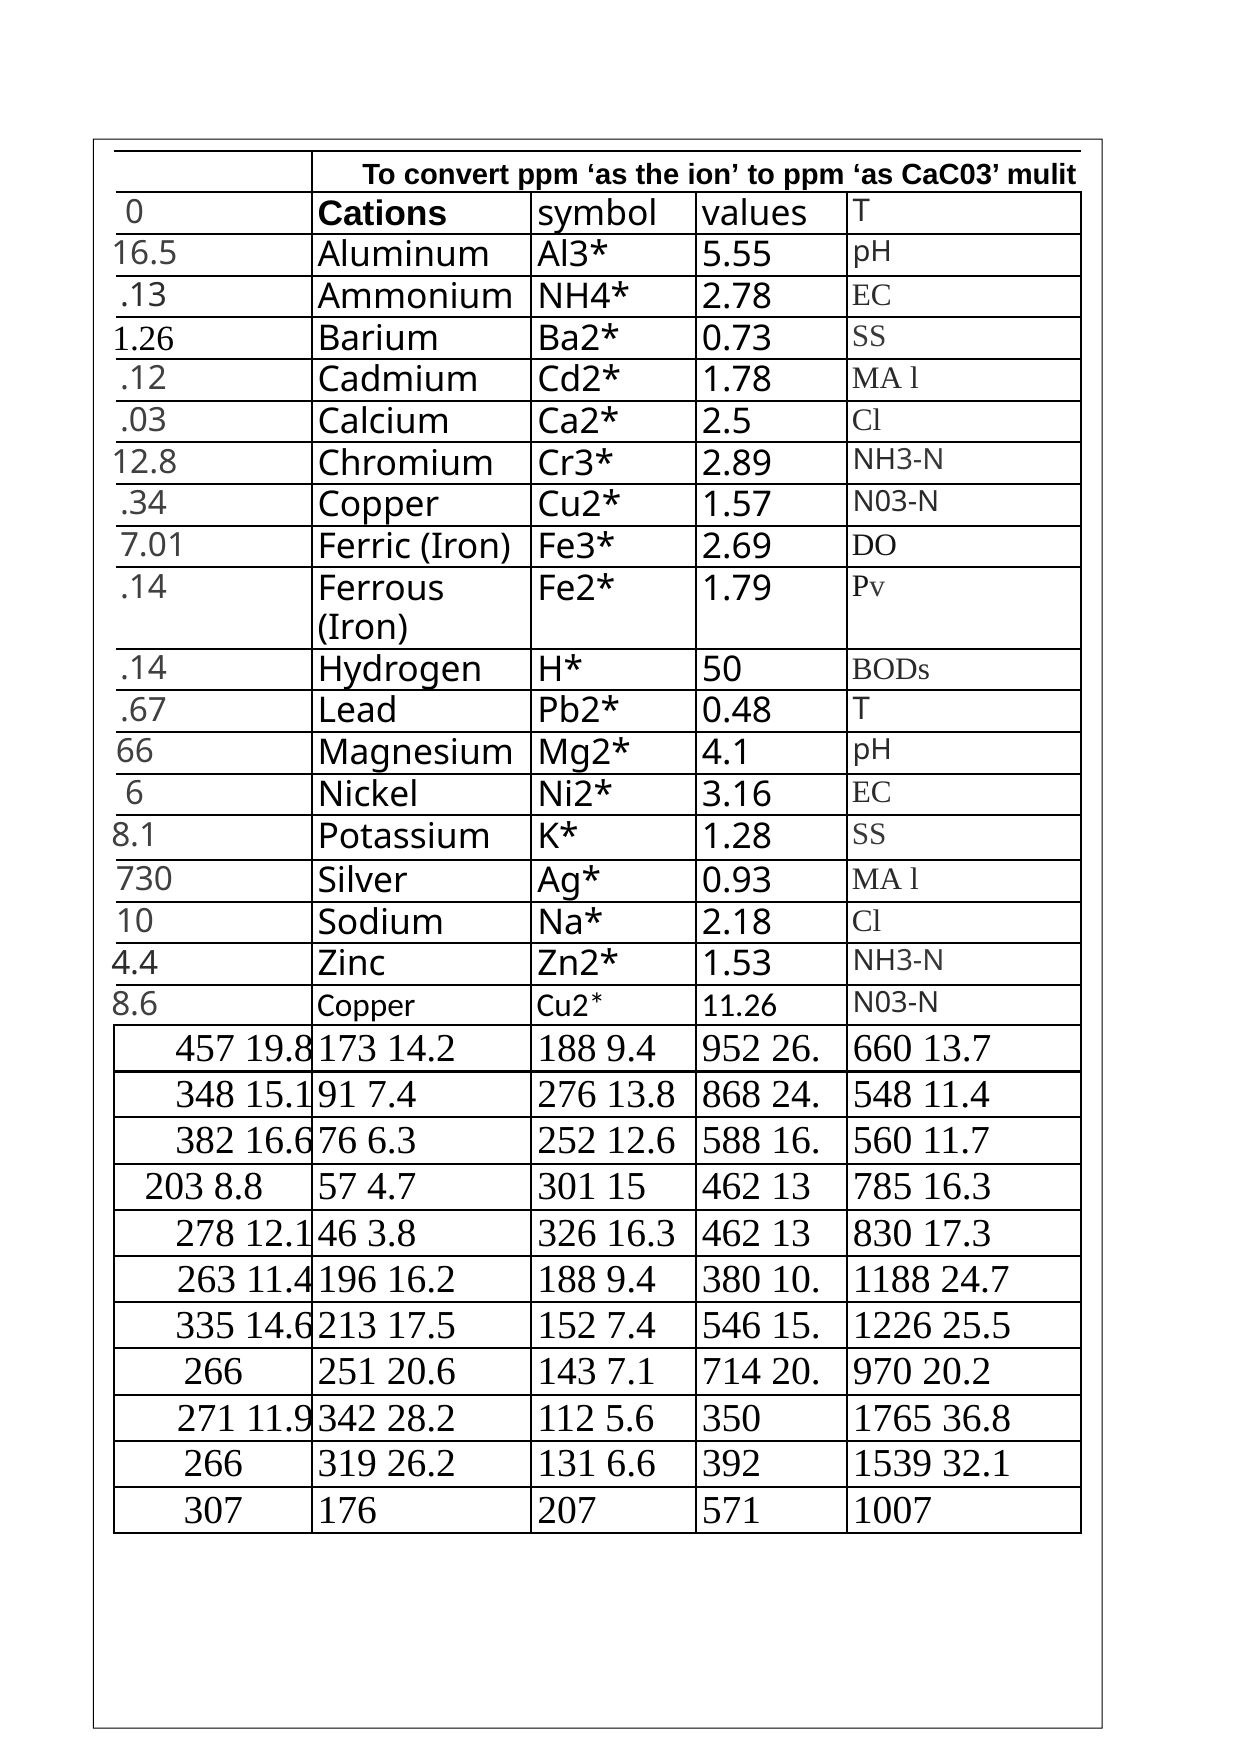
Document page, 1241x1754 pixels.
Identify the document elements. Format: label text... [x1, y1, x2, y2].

table_cell H* [532, 650, 695, 689]
table_cell Zn2* [532, 944, 695, 984]
table_cell Cd2* [532, 360, 695, 399]
table_cell Cr3* [532, 443, 695, 483]
table_cell 12.8 [114, 441, 311, 483]
table_cell Cations [313, 193, 530, 233]
table_cell 730 [114, 859, 311, 901]
table_cell Nickel [313, 775, 530, 814]
table_cell Ca2* [532, 402, 695, 441]
table_cell 301 15 [532, 1165, 695, 1208]
table_cell SS [848, 318, 1080, 358]
table_cell 462 13 [697, 1211, 846, 1255]
table_cell T [848, 691, 1080, 731]
table_cell Aluminum [313, 235, 530, 274]
table_cell 7.01 [114, 525, 311, 566]
table_cell 970 20.2 [848, 1349, 1080, 1393]
table_cell Ba2* [532, 318, 695, 358]
table_cell EC [848, 775, 1080, 814]
table_cell N03-N [848, 986, 1080, 1024]
table_cell 252 12.6 [532, 1118, 695, 1163]
table_cell Ammonium [313, 277, 530, 316]
table_cell .67 [114, 689, 311, 731]
table_cell 350 [697, 1396, 846, 1440]
table_cell 1188 24.7 [848, 1257, 1080, 1301]
table_cell Magnesium [313, 733, 530, 772]
table_cell 8.1 [114, 814, 311, 859]
table_cell .14 [114, 566, 311, 647]
table_cell .34 [114, 483, 311, 524]
table_cell 660 13.7 [848, 1026, 1080, 1070]
table_cell Cl [848, 402, 1080, 441]
table_cell Fe3* [532, 527, 695, 566]
table_cell 830 17.3 [848, 1211, 1080, 1255]
table_cell 2.78 [697, 277, 846, 316]
table_cell 0.73 [697, 318, 846, 358]
table_cell 251 20.6 [313, 1349, 530, 1393]
table_cell .13 [114, 275, 311, 316]
table_cell Copper [313, 485, 530, 524]
table_cell pH [848, 235, 1080, 274]
table_cell 6 [114, 773, 311, 814]
table_cell 266 [115, 1349, 311, 1393]
table_cell NH3-N [848, 443, 1080, 483]
table_header To convert ppm ‘as the ion’ to ppm ‘as CaC03’ mulit [313, 152, 1081, 191]
table_cell Chromium [313, 443, 530, 483]
table_cell Ferric (Iron) [313, 527, 530, 566]
table_cell 0 [114, 191, 311, 233]
table_cell 0.93 [697, 861, 846, 901]
table_cell Mg2* [532, 733, 695, 772]
table_cell symbol [532, 193, 695, 233]
table_cell 1.53 [697, 944, 846, 984]
table_cell 50 [697, 650, 846, 689]
table_cell pH [848, 733, 1080, 772]
table_cell 203 8.8 [115, 1165, 311, 1208]
table_cell 0.48 [697, 691, 846, 731]
table_cell 278 12.1 [115, 1211, 311, 1255]
table_cell 571 [697, 1488, 846, 1532]
table_cell values [697, 193, 846, 233]
table_cell 952 26. [697, 1026, 846, 1070]
table_cell Barium [313, 318, 530, 358]
table_cell EC [848, 277, 1080, 316]
table_cell Lead [313, 691, 530, 731]
table_cell 188 9.4 [532, 1257, 695, 1301]
table_cell Cu2* [532, 485, 695, 524]
table_cell 173 14.2 [313, 1026, 530, 1070]
table_cell 16.5 [114, 233, 311, 274]
table_cell .03 [114, 400, 311, 441]
table_cell BODs [848, 650, 1080, 689]
table_cell Zinc [313, 944, 530, 984]
table_cell 10 [114, 901, 311, 942]
table_cell 1007 [848, 1488, 1080, 1532]
table_cell 143 7.1 [532, 1349, 695, 1393]
table_cell Copper [313, 986, 530, 1024]
table_cell 176 [313, 1488, 530, 1532]
table_cell 1.79 [697, 568, 846, 647]
table_cell MA l [848, 360, 1080, 399]
table_cell 213 17.5 [313, 1303, 530, 1347]
table_cell 1.78 [697, 360, 846, 399]
table_cell 2.18 [697, 903, 846, 942]
table_cell 785 16.3 [848, 1165, 1080, 1208]
table_cell 152 7.4 [532, 1303, 695, 1347]
table_cell N03-N [848, 485, 1080, 524]
table_cell NH4* [532, 277, 695, 316]
table_cell 457 19.8 [115, 1026, 311, 1070]
table_cell Pb2* [532, 691, 695, 731]
table_cell 546 15. [697, 1303, 846, 1347]
table_cell 462 13 [697, 1165, 846, 1208]
table_cell 319 26.2 [313, 1442, 530, 1486]
table_cell 271 11.9 [115, 1396, 311, 1440]
table_cell 4.4 [114, 942, 311, 984]
table_cell T [848, 193, 1080, 233]
table_cell 8.6 [114, 984, 311, 1024]
table_cell 1.57 [697, 485, 846, 524]
table_cell 307 [115, 1488, 311, 1532]
table_cell 46 3.8 [313, 1211, 530, 1255]
table_cell 5.55 [697, 235, 846, 274]
table_cell .12 [114, 358, 311, 399]
table_cell 348 15.1 [115, 1073, 311, 1116]
table_cell 1.28 [697, 816, 846, 859]
table_cell 196 16.2 [313, 1257, 530, 1301]
table_cell 276 13.8 [532, 1073, 695, 1116]
table_cell 131 6.6 [532, 1442, 695, 1486]
table_cell 560 11.7 [848, 1118, 1080, 1163]
table_cell 4.1 [697, 733, 846, 772]
table_cell 76 6.3 [313, 1118, 530, 1163]
table_cell Cl [848, 903, 1080, 942]
table_cell 342 28.2 [313, 1396, 530, 1440]
table_cell Cu2* [532, 986, 695, 1024]
table_cell 548 11.4 [848, 1073, 1080, 1116]
table_cell 2.89 [697, 443, 846, 483]
table_cell 1.26 [114, 316, 311, 358]
table_cell 207 [532, 1488, 695, 1532]
table_cell 263 11.4 [115, 1257, 311, 1301]
table_cell 188 9.4 [532, 1026, 695, 1070]
table_cell 382 16.6 [115, 1118, 311, 1163]
table_cell 868 24. [697, 1073, 846, 1116]
table_cell 1765 36.8 [848, 1396, 1080, 1440]
table_cell SS [848, 816, 1080, 859]
table_cell Calcium [313, 402, 530, 441]
table_cell 2.69 [697, 527, 846, 566]
table_cell 11.26 [697, 986, 846, 1024]
table_cell 91 7.4 [313, 1073, 530, 1116]
table_cell 66 [114, 731, 311, 772]
table_cell Sodium [313, 903, 530, 942]
table_cell Na* [532, 903, 695, 942]
table_cell Hydrogen [313, 650, 530, 689]
table_cell K* [532, 816, 695, 859]
table_cell 335 14.6 [115, 1303, 311, 1347]
table_header [114, 152, 311, 191]
table_cell 380 10. [697, 1257, 846, 1301]
table_cell 112 5.6 [532, 1396, 695, 1440]
table_cell Silver [313, 861, 530, 901]
table_cell Fe2* [532, 568, 695, 647]
table_cell 326 16.3 [532, 1211, 695, 1255]
table_cell Al3* [532, 235, 695, 274]
table_cell 1226 25.5 [848, 1303, 1080, 1347]
table_cell Pv [848, 568, 1080, 647]
table_cell 2.5 [697, 402, 846, 441]
table_cell NH3-N [848, 944, 1080, 984]
table_cell 1539 32.1 [848, 1442, 1080, 1486]
table_cell MA l [848, 861, 1080, 901]
table_cell 392 [697, 1442, 846, 1486]
table_cell Potassium [313, 816, 530, 859]
table_cell 266 [115, 1442, 311, 1486]
table_cell Ni2* [532, 775, 695, 814]
table_cell 57 4.7 [313, 1165, 530, 1208]
table_cell Ferrous (Iron) [313, 568, 530, 647]
table_cell 588 16. [697, 1118, 846, 1163]
table_cell 714 20. [697, 1349, 846, 1393]
table_cell Ag* [532, 861, 695, 901]
table_cell DO [848, 527, 1080, 566]
table_cell 3.16 [697, 775, 846, 814]
table_cell Cadmium [313, 360, 530, 399]
table_cell .14 [114, 648, 311, 689]
